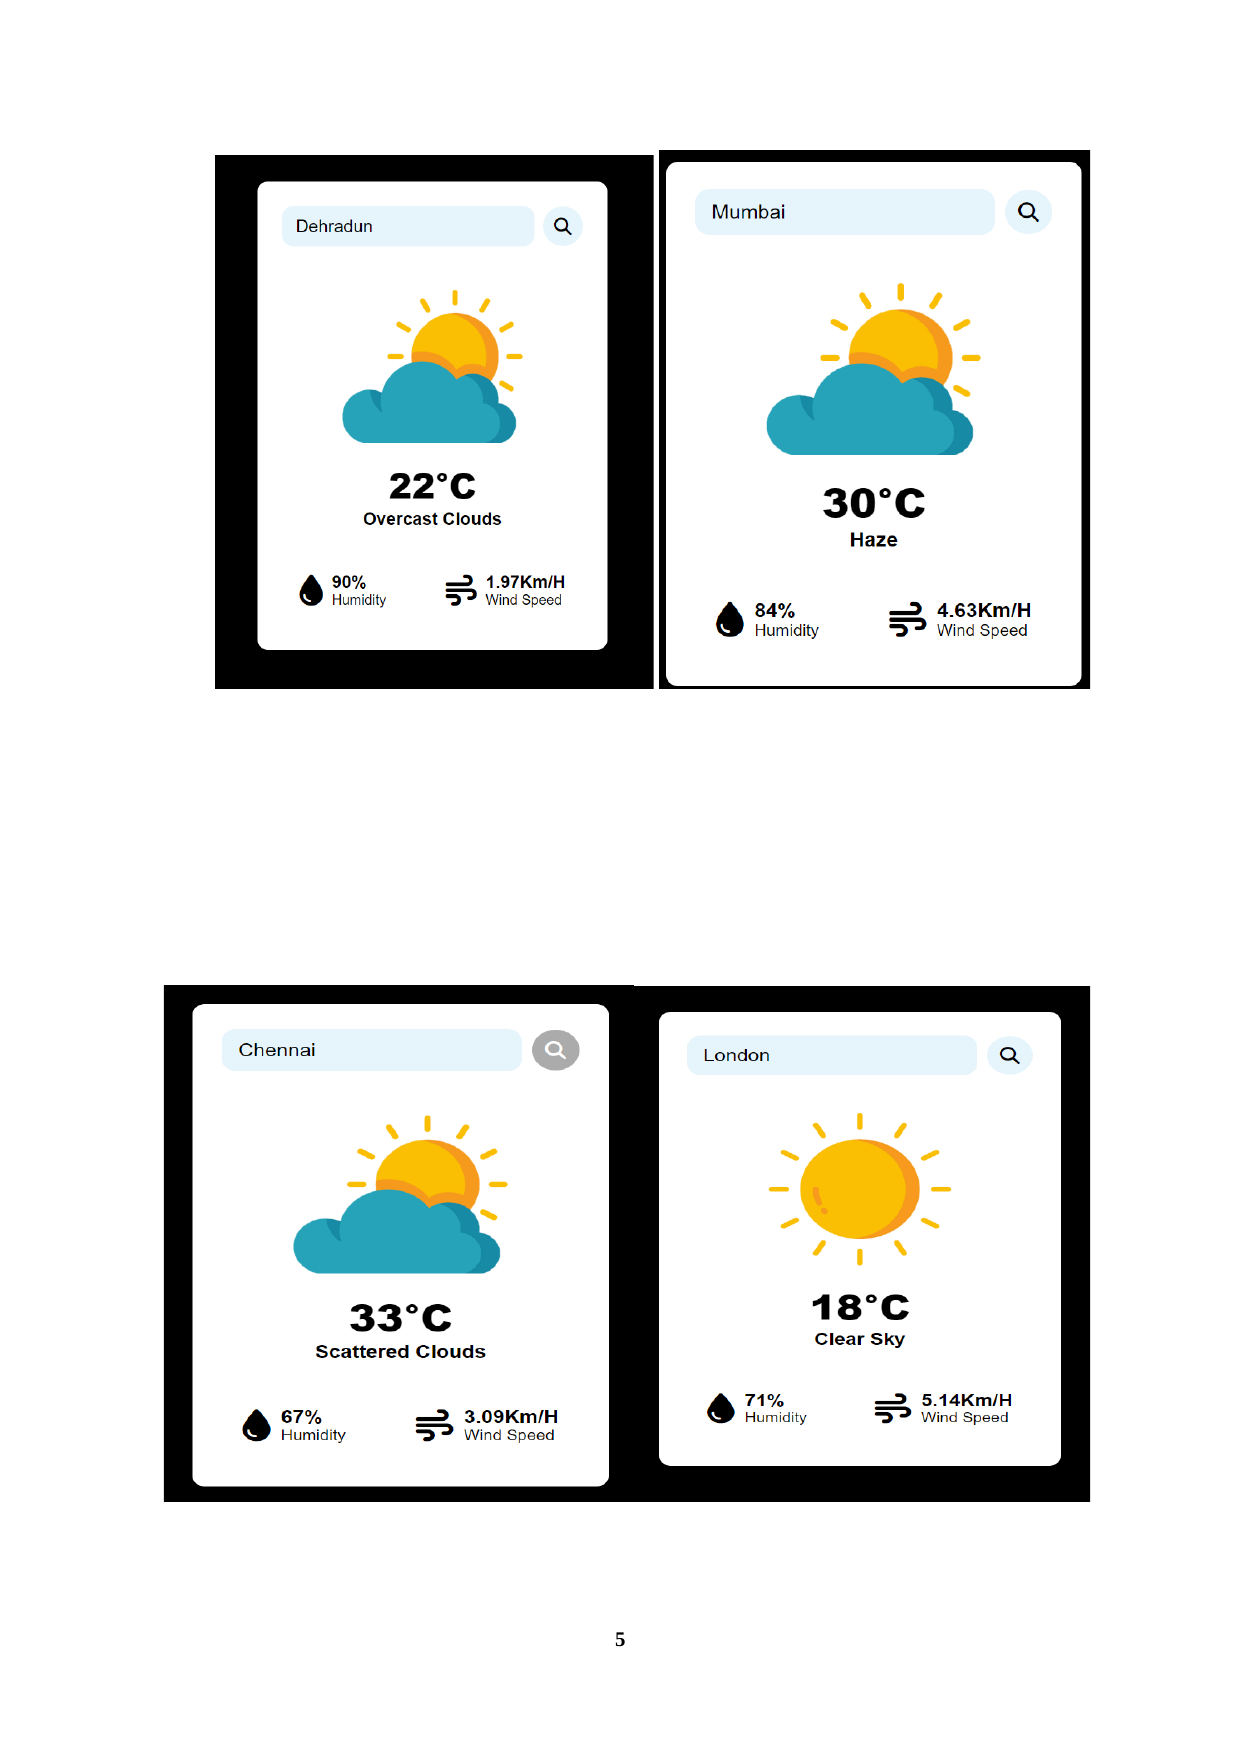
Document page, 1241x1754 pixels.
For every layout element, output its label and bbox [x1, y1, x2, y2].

picture [659, 150, 1091, 689]
picture [163, 985, 1091, 1502]
picture [215, 155, 654, 689]
